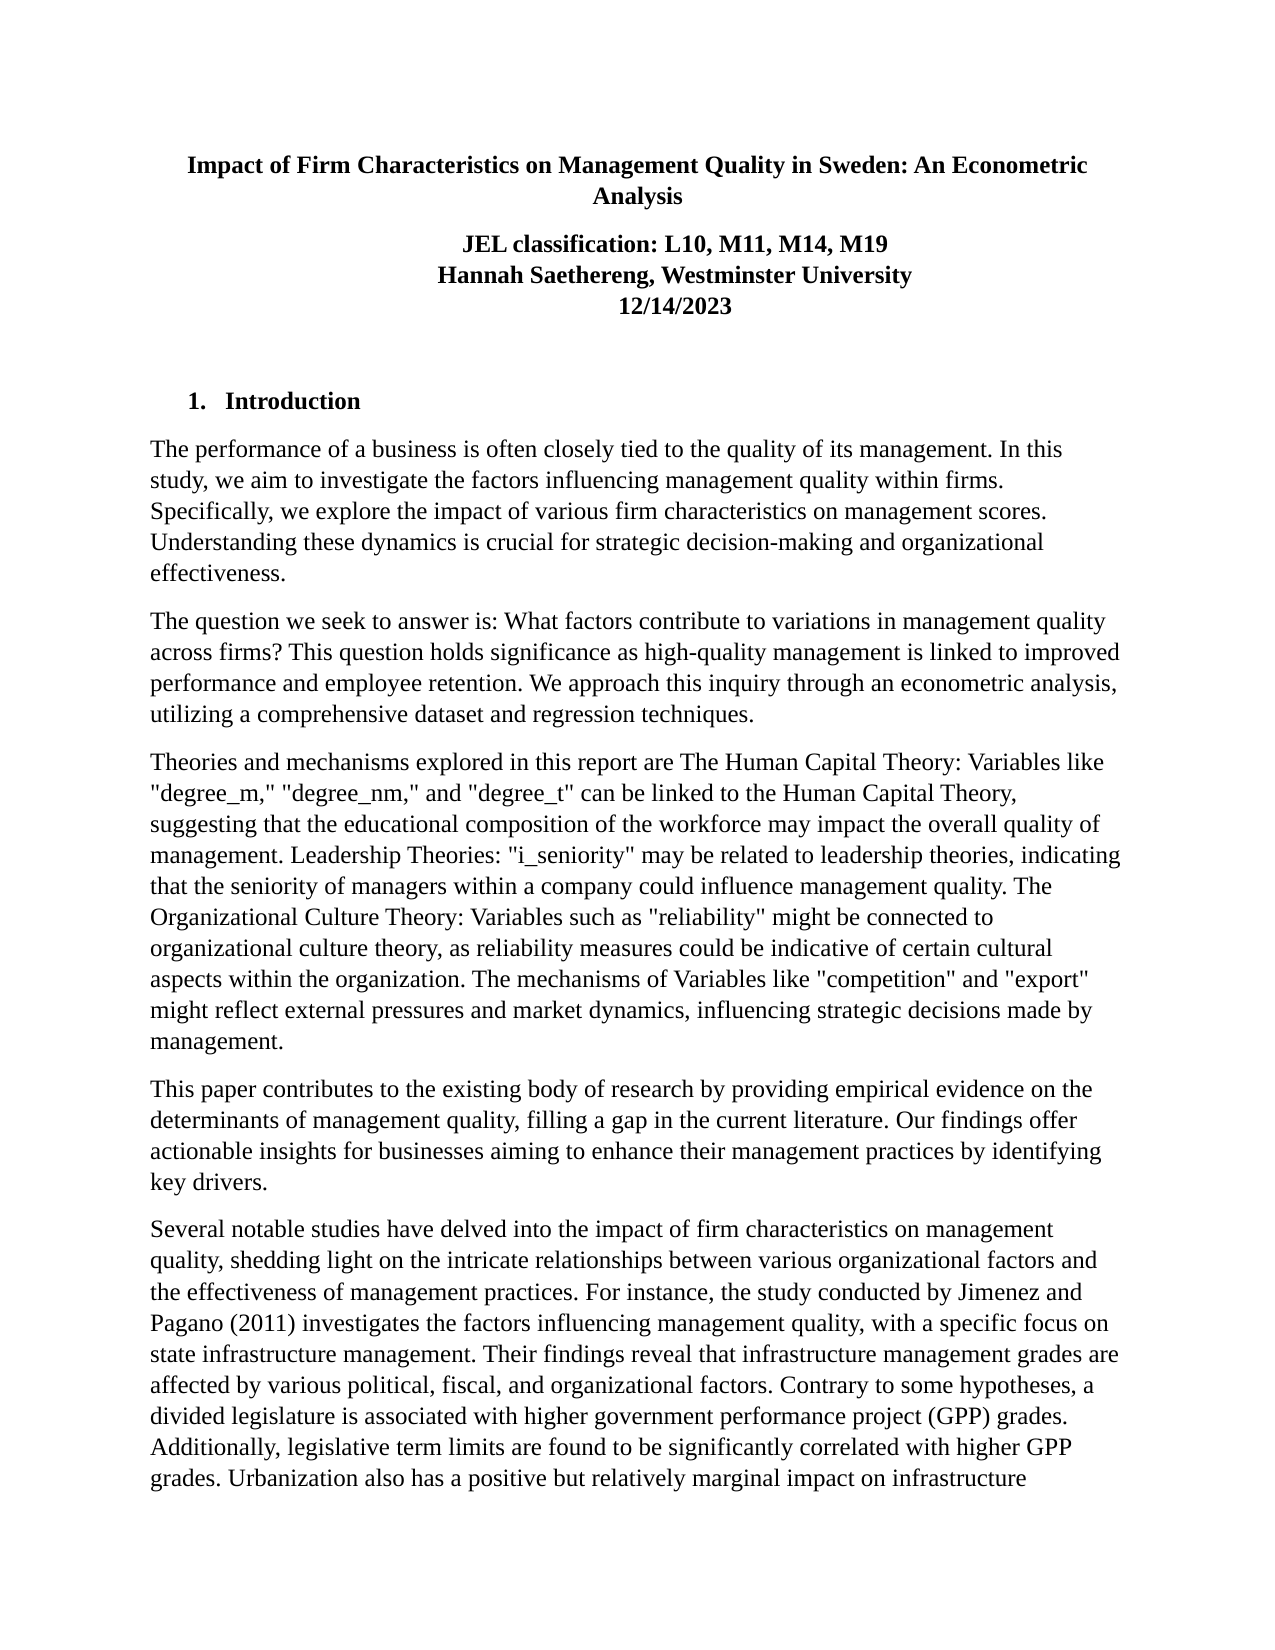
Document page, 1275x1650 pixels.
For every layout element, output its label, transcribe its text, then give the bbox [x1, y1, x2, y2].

text Impact of Firm Characteristics on Management Quality in Sweden: An Econometric Analysis [150, 150, 1125, 210]
text Theories and mechanisms explored in this report are The Human Capital Theory: Variables like "degree_m," "degree_nm," and "degree_t" can be linked to the Human Capital Theory, suggesting that the educational composition of the workforce may impact the overall quality of management. Leadership Theories: "i_seniority" may be related to leadership theories, indicating that the seniority of managers within a company could influence management quality. The Organizational Culture Theory: Variables such as "reliability" might be connected to organizational culture theory, as reliability measures could be indicative of certain cultural aspects within the organization. The mechanisms of Variables like "competition" and "export" might reflect external pressures and market dynamics, influencing strategic decisions made by management. [150, 747, 1125, 1055]
text This paper contributes to the existing body of research by providing empirical evidence on the determinants of management quality, filling a gap in the current literature. Our findings offer actionable insights for businesses aiming to enhance their management practices by identifying key drivers. [150, 1074, 1125, 1196]
text The performance of a business is often closely tied to the quality of its management. In this study, we aim to investigate the factors influencing management quality within firms. Specifically, we explore the impact of various firm characteristics on management scores. Understanding these dynamics is crucial for strategic decision-making and organizational effectiveness. [150, 434, 1125, 587]
list JEL classification: L10, M11, M14, M19 [225, 229, 1125, 257]
list 12/14/2023 [225, 291, 1125, 319]
list Hannah Saethereng, Westminster University [225, 260, 1125, 288]
text The question we seek to answer is: What factors contribute to variations in management quality across firms? This question holds significance as high-quality management is linked to improved performance and employee retention. We approach this inquiry through an econometric analysis, utilizing a comprehensive dataset and regression techniques. [150, 606, 1125, 728]
list Introduction [187, 386, 1125, 415]
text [150, 1214, 1125, 1492]
